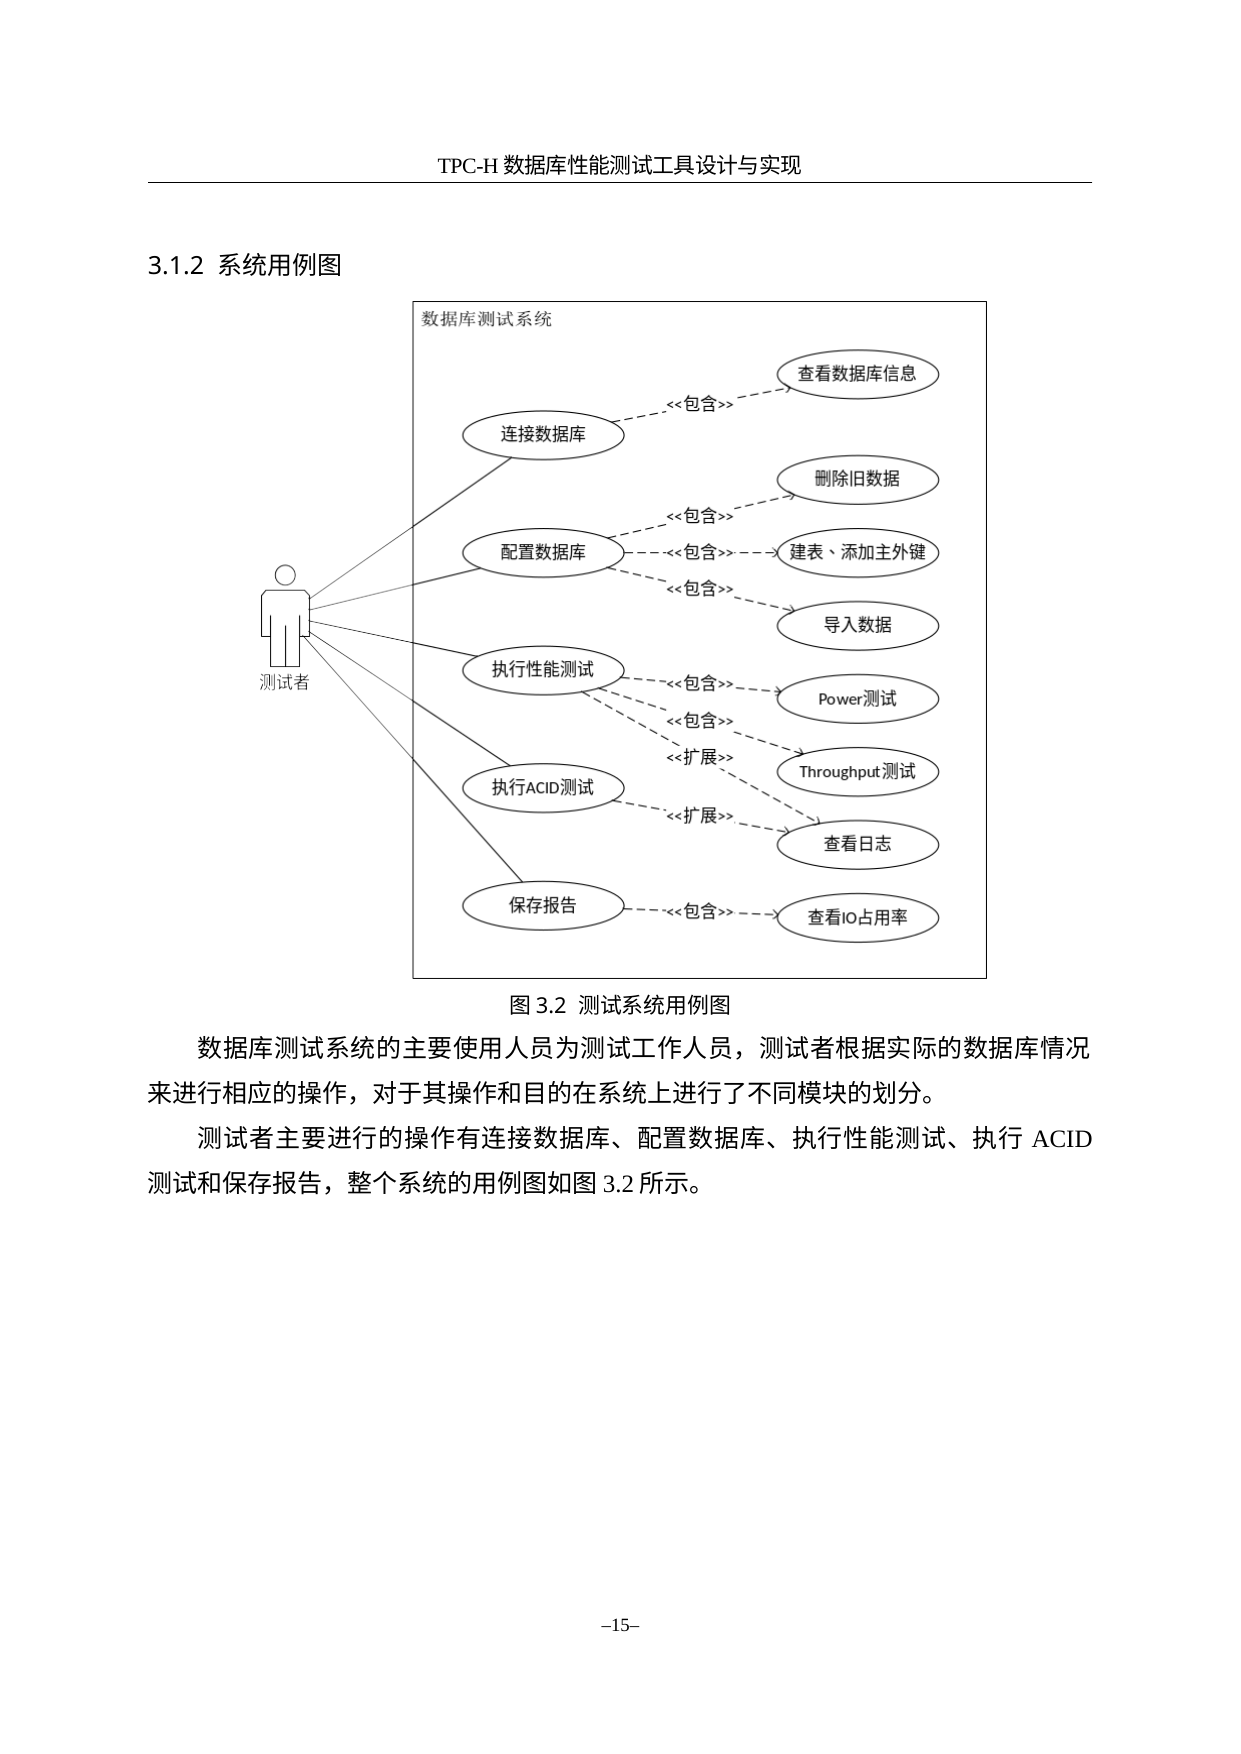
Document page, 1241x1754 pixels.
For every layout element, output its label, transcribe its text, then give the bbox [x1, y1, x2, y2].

text 图3.2 测试系统用例图 [148, 988, 1092, 1020]
text 数据库测试系统的主要使用人员为测试工作人员，测试者根据实际的数据库情况来进行相应的操作，对于其操作和目的在系统上进行了不同模块的划分。 [148, 1028, 1092, 1109]
text 测试者主要进行的操作有连接数据库、配置数据库、执行性能测试、执行ACID测试和保存报告，整个系统的用例图如图3.2所示。 [148, 1119, 1092, 1200]
subtitle 3.1.2 系统用例图 [148, 246, 1092, 282]
